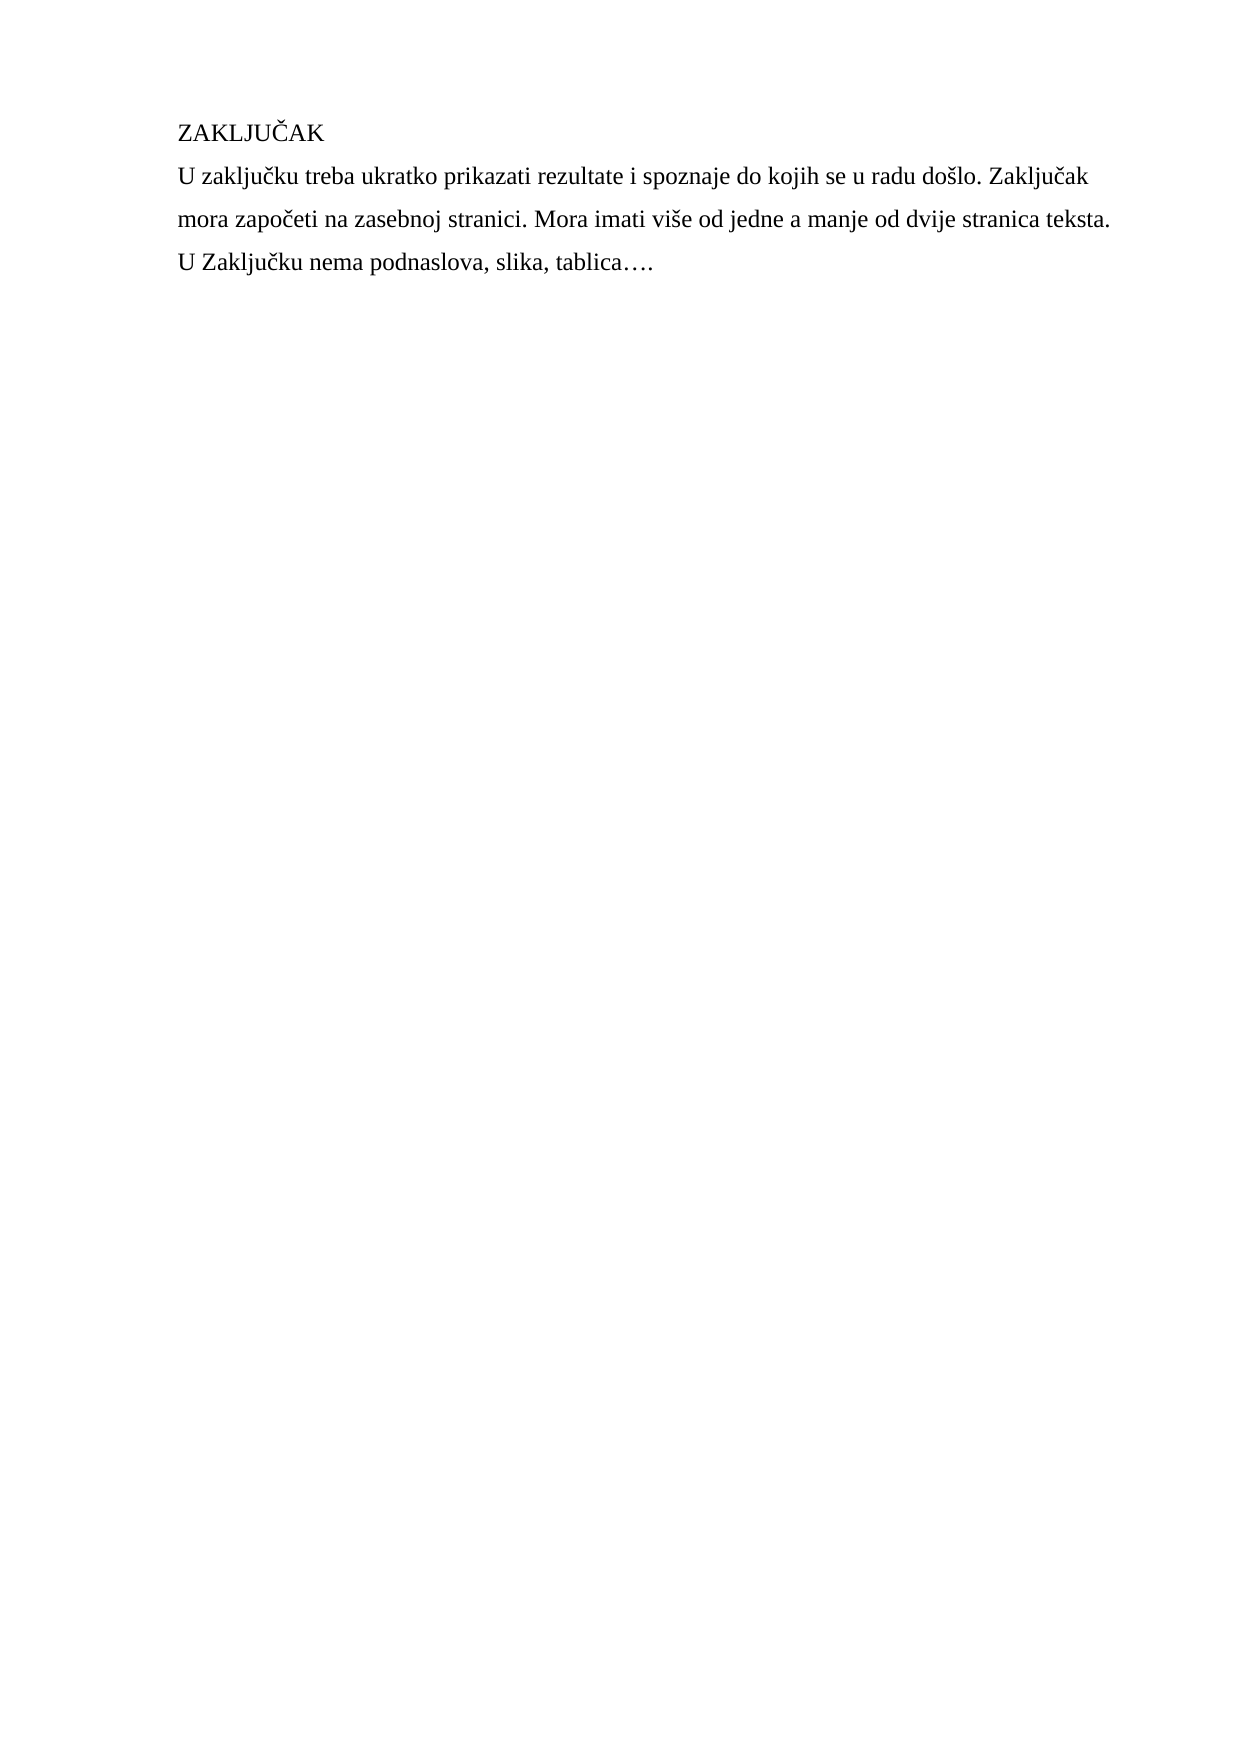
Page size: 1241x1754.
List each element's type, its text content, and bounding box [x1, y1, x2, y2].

text ZAKLJUČAK [177, 118, 1122, 147]
text U zaključku treba ukratko prikazati rezultate i spoznaje do kojih se u radu došlo. Zaključak mora započeti na zasebnoj stranici. Mora imati više od jedne a manje od dvije stranica teksta. U Zaključku nema podnaslova, slika, tablica…. [177, 161, 1122, 276]
